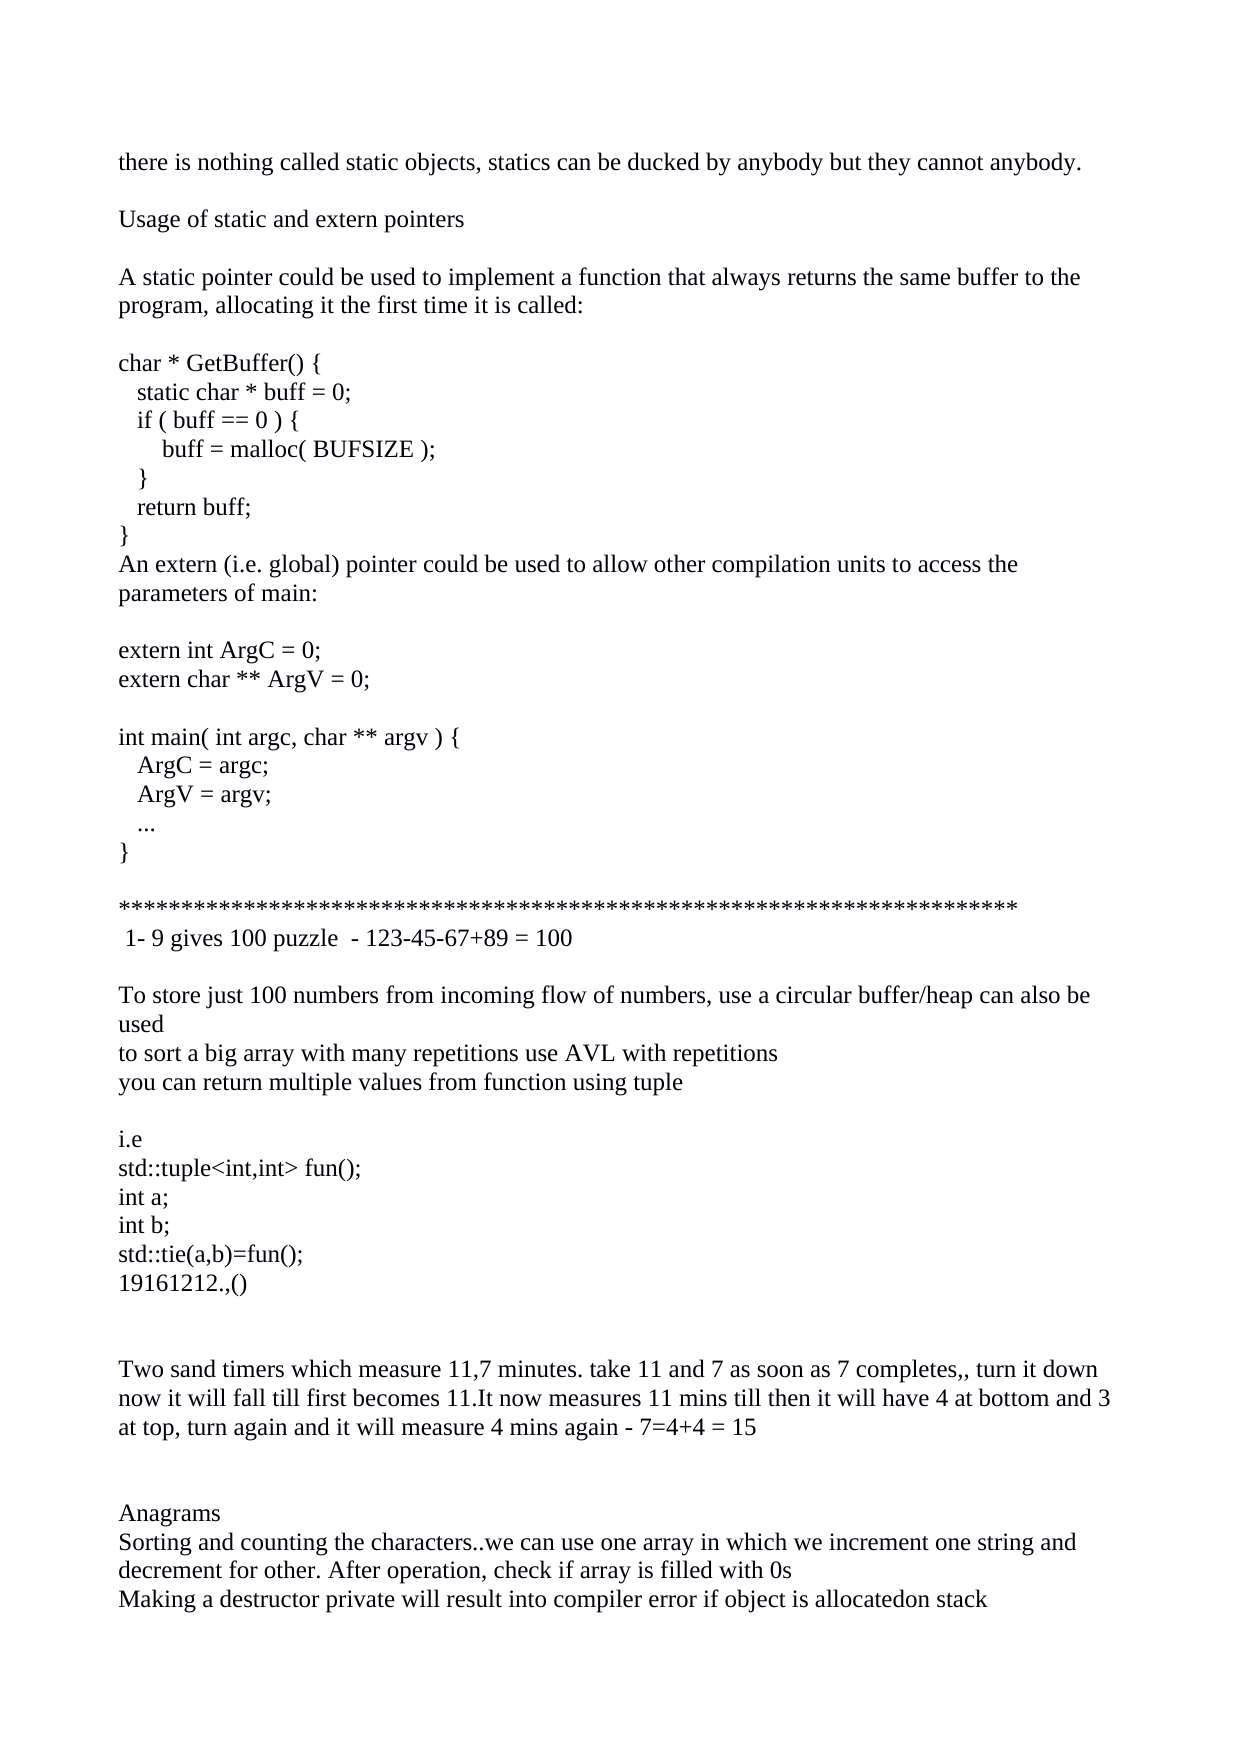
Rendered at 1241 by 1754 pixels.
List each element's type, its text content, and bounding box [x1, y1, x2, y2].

text buff = malloc( BUFSIZE ); [118, 434, 1122, 463]
text } [118, 521, 1122, 549]
text ************************************************************************ [118, 894, 1122, 923]
text to sort a big array with many repetitions use AVL with repetitions [118, 1038, 1122, 1067]
text extern char ** ArgV = 0; [118, 664, 1122, 693]
text static char * buff = 0; [118, 377, 1122, 406]
text return buff; [118, 492, 1122, 521]
text Two sand timers which measure 11,7 minutes. take 11 and 7 as soon as 7 completes,, turn it down now it will fall till first becomes 11.It now measures 11 mins till then it will have 4 at bottom and 3 at top, turn again and it will measure 4 mins again - 7=4+4 = 15 [118, 1354, 1122, 1441]
text int a; [118, 1182, 1122, 1211]
text i.e [118, 1124, 1122, 1153]
text std::tuple<int,int> fun(); [118, 1153, 1122, 1182]
text you can return multiple values from function using tuple [118, 1067, 1122, 1096]
text } [118, 837, 1122, 866]
text An extern (i.e. global) pointer could be used to allow other compilation units to access the parameters of main: [118, 549, 1122, 607]
text int main( int argc, char ** argv ) { [118, 722, 1122, 751]
text 19161212.,() [118, 1268, 1122, 1297]
text To store just 100 numbers from incoming flow of numbers, use a circular buffer/heap can also be used [118, 981, 1122, 1038]
text ... [118, 808, 1122, 837]
text 1- 9 gives 100 puzzle - 123-45-67+89 = 100 [118, 923, 1122, 952]
text A static pointer could be used to implement a function that always returns the same buffer to the program, allocating it the first time it is called: [118, 262, 1122, 319]
text if ( buff == 0 ) { [118, 406, 1122, 434]
text int b; [118, 1211, 1122, 1239]
text char * GetBuffer() { [118, 348, 1122, 377]
text std::tie(a,b)=fun(); [118, 1239, 1122, 1268]
text Making a destructor private will result into compiler error if object is allocatedon stack [118, 1584, 1122, 1613]
text Usage of static and extern pointers [118, 204, 1122, 233]
text Anagrams [118, 1498, 1122, 1527]
text extern int ArgC = 0; [118, 636, 1122, 664]
text ArgC = argc; [118, 751, 1122, 779]
text ArgV = argv; [118, 779, 1122, 808]
text there is nothing called static objects, statics can be ducked by anybody but they cannot anybody. [118, 147, 1122, 176]
text } [118, 463, 1122, 492]
text Sorting and counting the characters..we can use one array in which we increment one string and decrement for other. After operation, check if array is filled with 0s [118, 1527, 1122, 1584]
